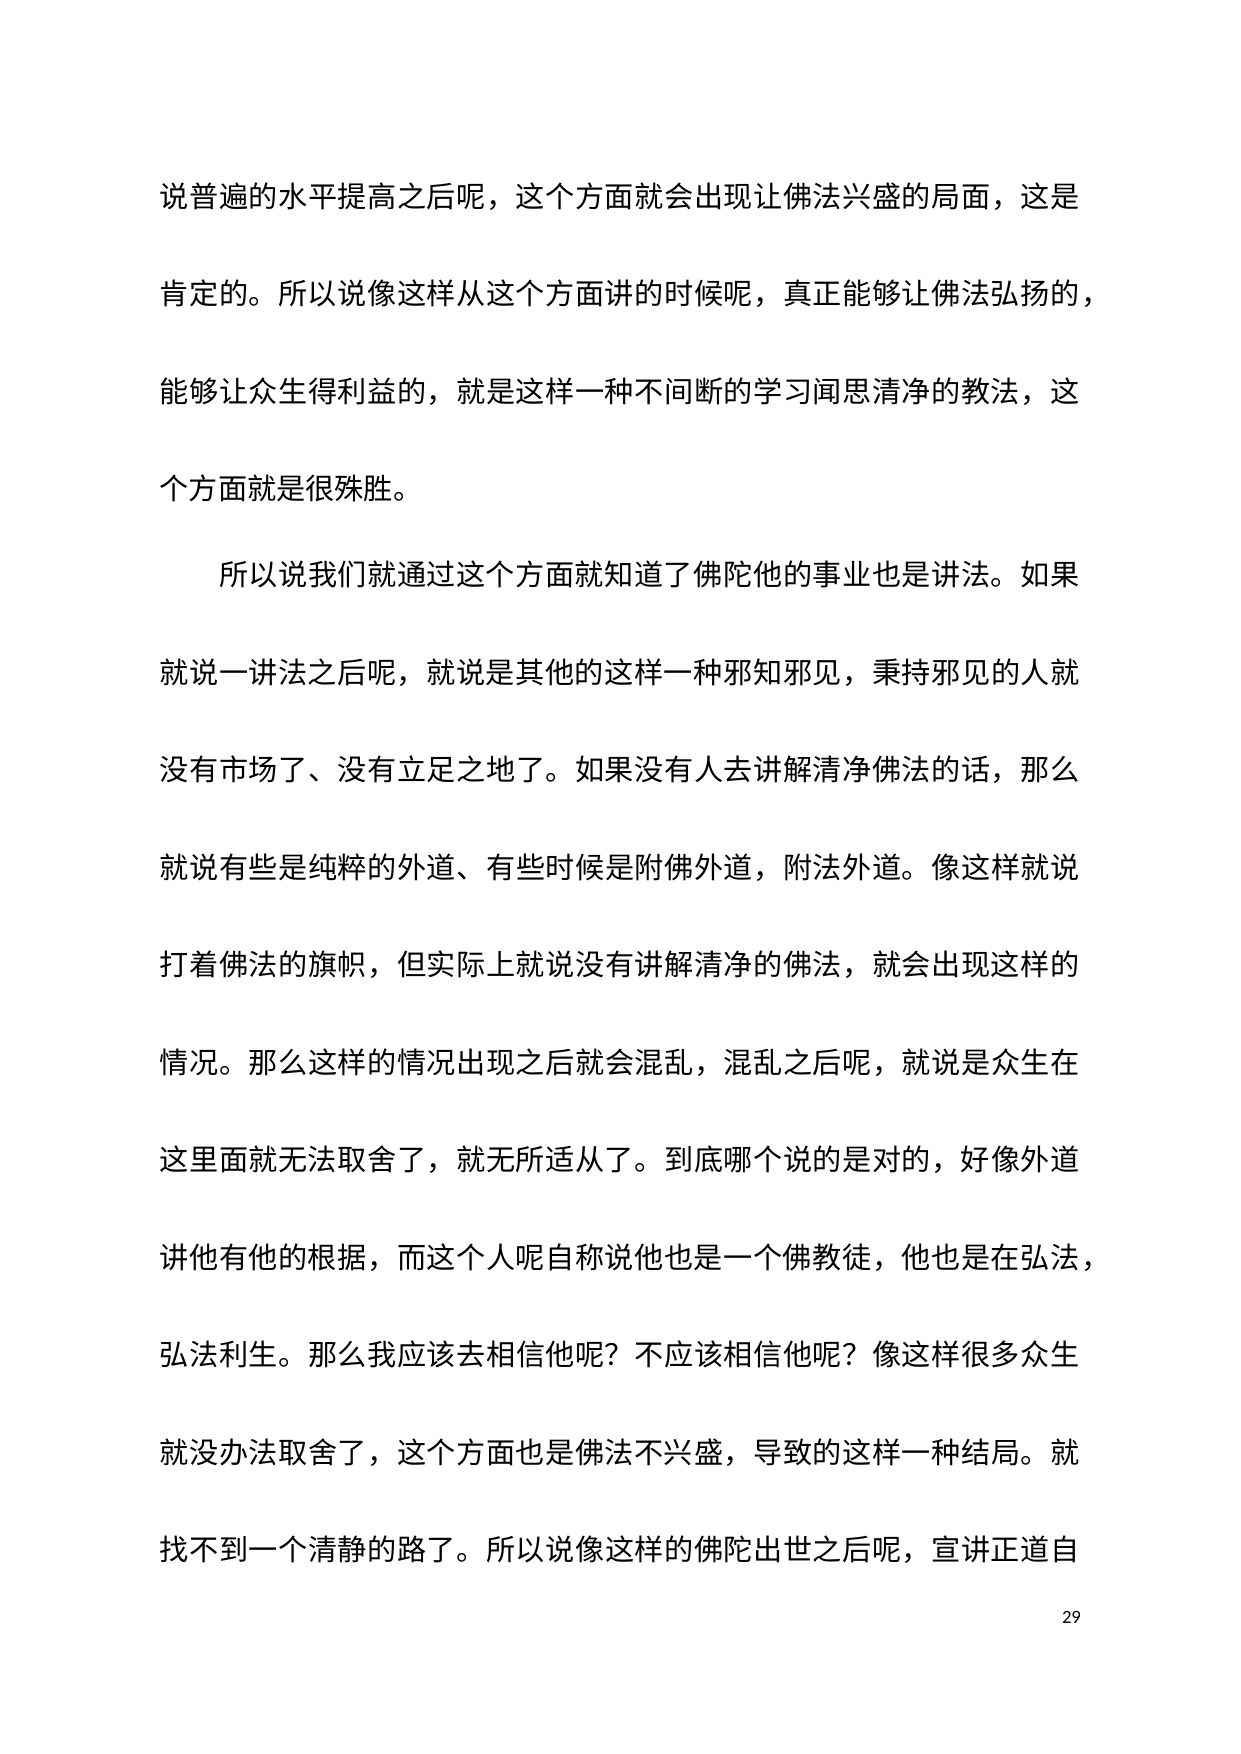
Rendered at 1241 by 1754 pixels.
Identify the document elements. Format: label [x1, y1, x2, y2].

text [159, 162, 1081, 519]
text [159, 541, 1081, 1581]
